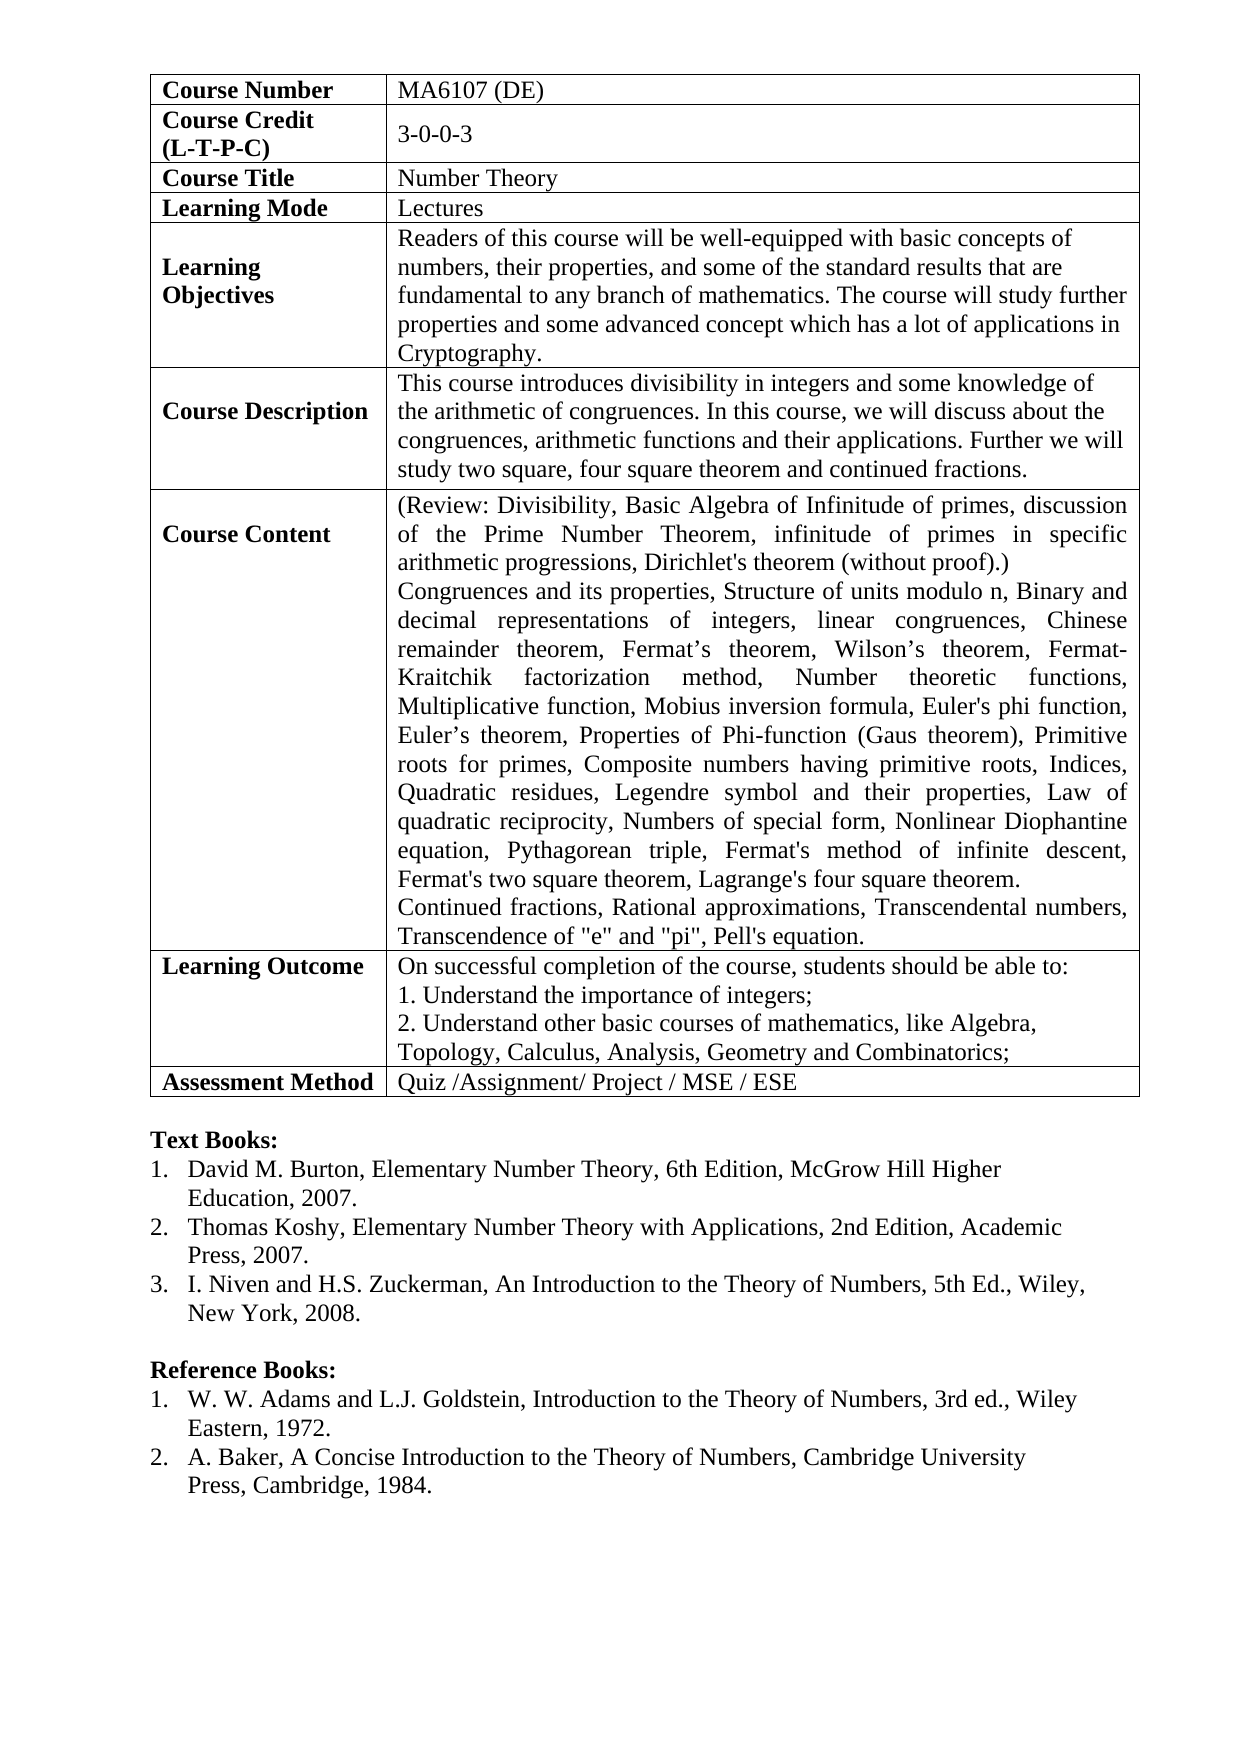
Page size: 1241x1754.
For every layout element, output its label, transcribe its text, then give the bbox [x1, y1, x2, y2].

list I. Niven and H.S. Zuckerman, An Introduction to the Theory of Numbers, 5th Ed., Wiley, New York, 2008. [150, 1269, 1090, 1327]
table_header MA6107 (DE) [387, 75, 1139, 104]
table_cell Learning Objectives [151, 223, 386, 367]
table_cell On successful completion of the course, students should be able to: 1. Understand the importance of integers; 2. Understand other basic courses of mathematics, like Algebra, Topology, Calculus, Analysis, Geometry and Combinatorics; [387, 951, 1139, 1066]
table_cell Course Content [151, 490, 386, 950]
table_header Course Number [151, 75, 386, 104]
table_cell Readers of this course will be well-equipped with basic concepts of numbers, their properties, and some of the standard results that are fundamental to any branch of mathematics. The course will study further properties and some advanced concept which has a lot of applications in Cryptography. [387, 223, 1139, 367]
list David M. Burton, Elementary Number Theory, 6th Edition, McGrow Hill Higher Education, 2007. [150, 1154, 1090, 1212]
table_cell (Review: Divisibility, Basic Algebra of Infinitude of primes, discussion of the Prime Number Theorem, infinitude of primes in specific arithmetic progressions, Dirichlet's theorem (without proof).) Congruences and its properties, Structure of units modulo n, Binary and decimal representations of integers, linear congruences, Chinese remainder theorem, Fermat’s theorem, Wilson’s theorem, Fermat-Kraitchik factorization method, Number theoretic functions, Multiplicative function, Mobius inversion formula, Euler's phi function, Euler’s theorem, Properties of Phi-function (Gaus theorem), Primitive roots for primes, Composite numbers having primitive roots, Indices, Quadratic residues, Legendre symbol and their properties, Law of quadratic reciprocity, Numbers of special form, Nonlinear Diophantine equation, Pythagorean triple, Fermat's method of infinite descent, Fermat's two square theorem, Lagrange's four square theorem. Continued fractions, Rational approximations, Transcendental numbers, Transcendence of "e" and "pi", Pell's equation. [387, 490, 1139, 950]
list W. W. Adams and L.J. Goldstein, Introduction to the Theory of Numbers, 3rd ed., Wiley Eastern, 1972. [150, 1384, 1090, 1442]
list Thomas Koshy, Elementary Number Theory with Applications, 2nd Edition, Academic Press, 2007. [150, 1212, 1090, 1269]
list A. Baker, A Concise Introduction to the Theory of Numbers, Cambridge University Press, Cambridge, 1984. [150, 1442, 1090, 1499]
table_cell Lectures [387, 193, 1139, 222]
text Text Books: [150, 1126, 1090, 1154]
table_cell Assessment Method [151, 1067, 386, 1096]
table_cell This course introduces divisibility in integers and some knowledge of the arithmetic of congruences. In this course, we will discuss about the congruences, arithmetic functions and their applications. Further we will study two square, four square theorem and continued fractions. [387, 368, 1139, 489]
text Reference Books: [150, 1356, 1090, 1384]
table_cell Course Title [151, 163, 386, 192]
table_cell Course Credit (L-T-P-C) [151, 105, 386, 162]
table_cell 3-0-0-3 [387, 105, 1139, 162]
table_cell Number Theory [387, 163, 1139, 192]
table_cell Learning Mode [151, 193, 386, 222]
table_cell Learning Outcome [151, 951, 386, 1066]
table_cell Quiz /Assignment/ Project / MSE / ESE [387, 1067, 1139, 1096]
table_cell Course Description [151, 368, 386, 489]
